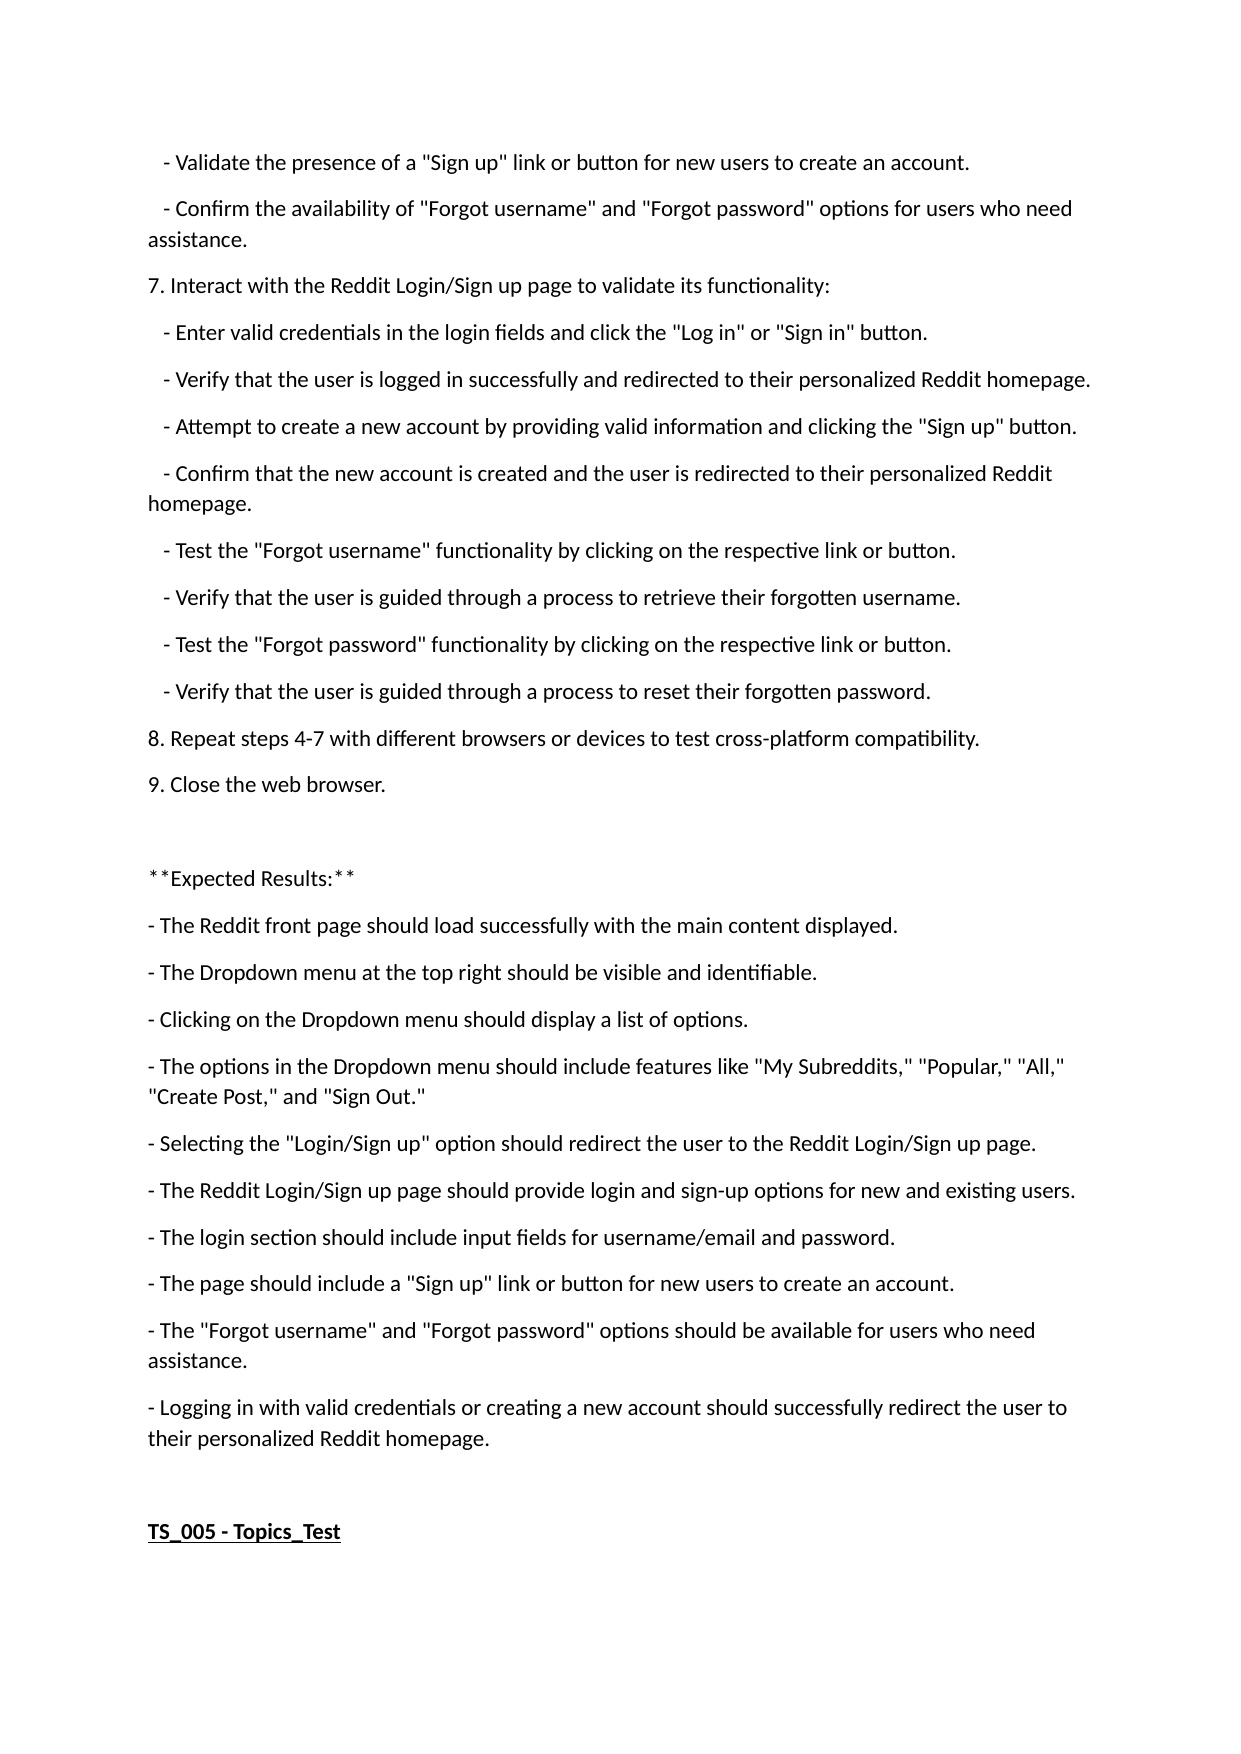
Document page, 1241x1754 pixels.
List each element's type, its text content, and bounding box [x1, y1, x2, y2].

text - Clicking on the Dropdown menu should display a list of options. [148, 1005, 1093, 1033]
text - Selecting the "Login/Sign up" option should redirect the user to the Reddit Login/Sign up page. [148, 1129, 1093, 1157]
text - The options in the Dropdown menu should include features like "My Subreddits," "Popular," "All," "Create Post," and "Sign Out." [148, 1052, 1093, 1110]
text - Confirm the availability of "Forgot username" and "Forgot password" options for users who need assistance. [148, 194, 1093, 253]
text - Test the "Forgot password" functionality by clicking on the respective link or button. [148, 630, 1093, 658]
text - Test the "Forgot username" functionality by clicking on the respective link or button. [148, 536, 1093, 564]
text TS_005 - Topics_Test [148, 1517, 1093, 1545]
text 7. Interact with the Reddit Login/Sign up page to validate its functionality: [148, 272, 1093, 299]
text - The Reddit Login/Sign up page should provide login and sign-up options for new and existing users. [148, 1176, 1093, 1204]
text - Confirm that the new account is created and the user is redirected to their personalized Reddit homepage. [148, 459, 1093, 517]
text **Expected Results:** [148, 864, 1093, 892]
text - The Reddit front page should load successfully with the main content displayed. [148, 911, 1093, 939]
text 8. Repeat steps 4-7 with different browsers or devices to test cross-platform compatibility. [148, 724, 1093, 752]
text - Verify that the user is guided through a process to retrieve their forgotten username. [148, 583, 1093, 611]
text - The Dropdown menu at the top right should be visible and identifiable. [148, 958, 1093, 986]
text - Enter valid credentials in the login fields and click the "Log in" or "Sign in" button. [148, 318, 1093, 346]
text - Logging in with valid credentials or creating a new account should successfully redirect the user to their personalized Reddit homepage. [148, 1393, 1093, 1452]
text - Attempt to create a new account by providing valid information and clicking the "Sign up" button. [148, 412, 1093, 440]
text - Verify that the user is guided through a process to reset their forgotten password. [148, 677, 1093, 705]
text - Verify that the user is logged in successfully and redirected to their personalized Reddit homepage. [148, 365, 1093, 393]
text - Validate the presence of a "Sign up" link or button for new users to create an account. [148, 148, 1093, 176]
text - The login section should include input fields for username/email and password. [148, 1223, 1093, 1251]
text - The "Forgot username" and "Forgot password" options should be available for users who need assistance. [148, 1316, 1093, 1374]
text - The page should include a "Sign up" link or button for new users to create an account. [148, 1269, 1093, 1297]
text 9. Close the web browser. [148, 771, 1093, 798]
